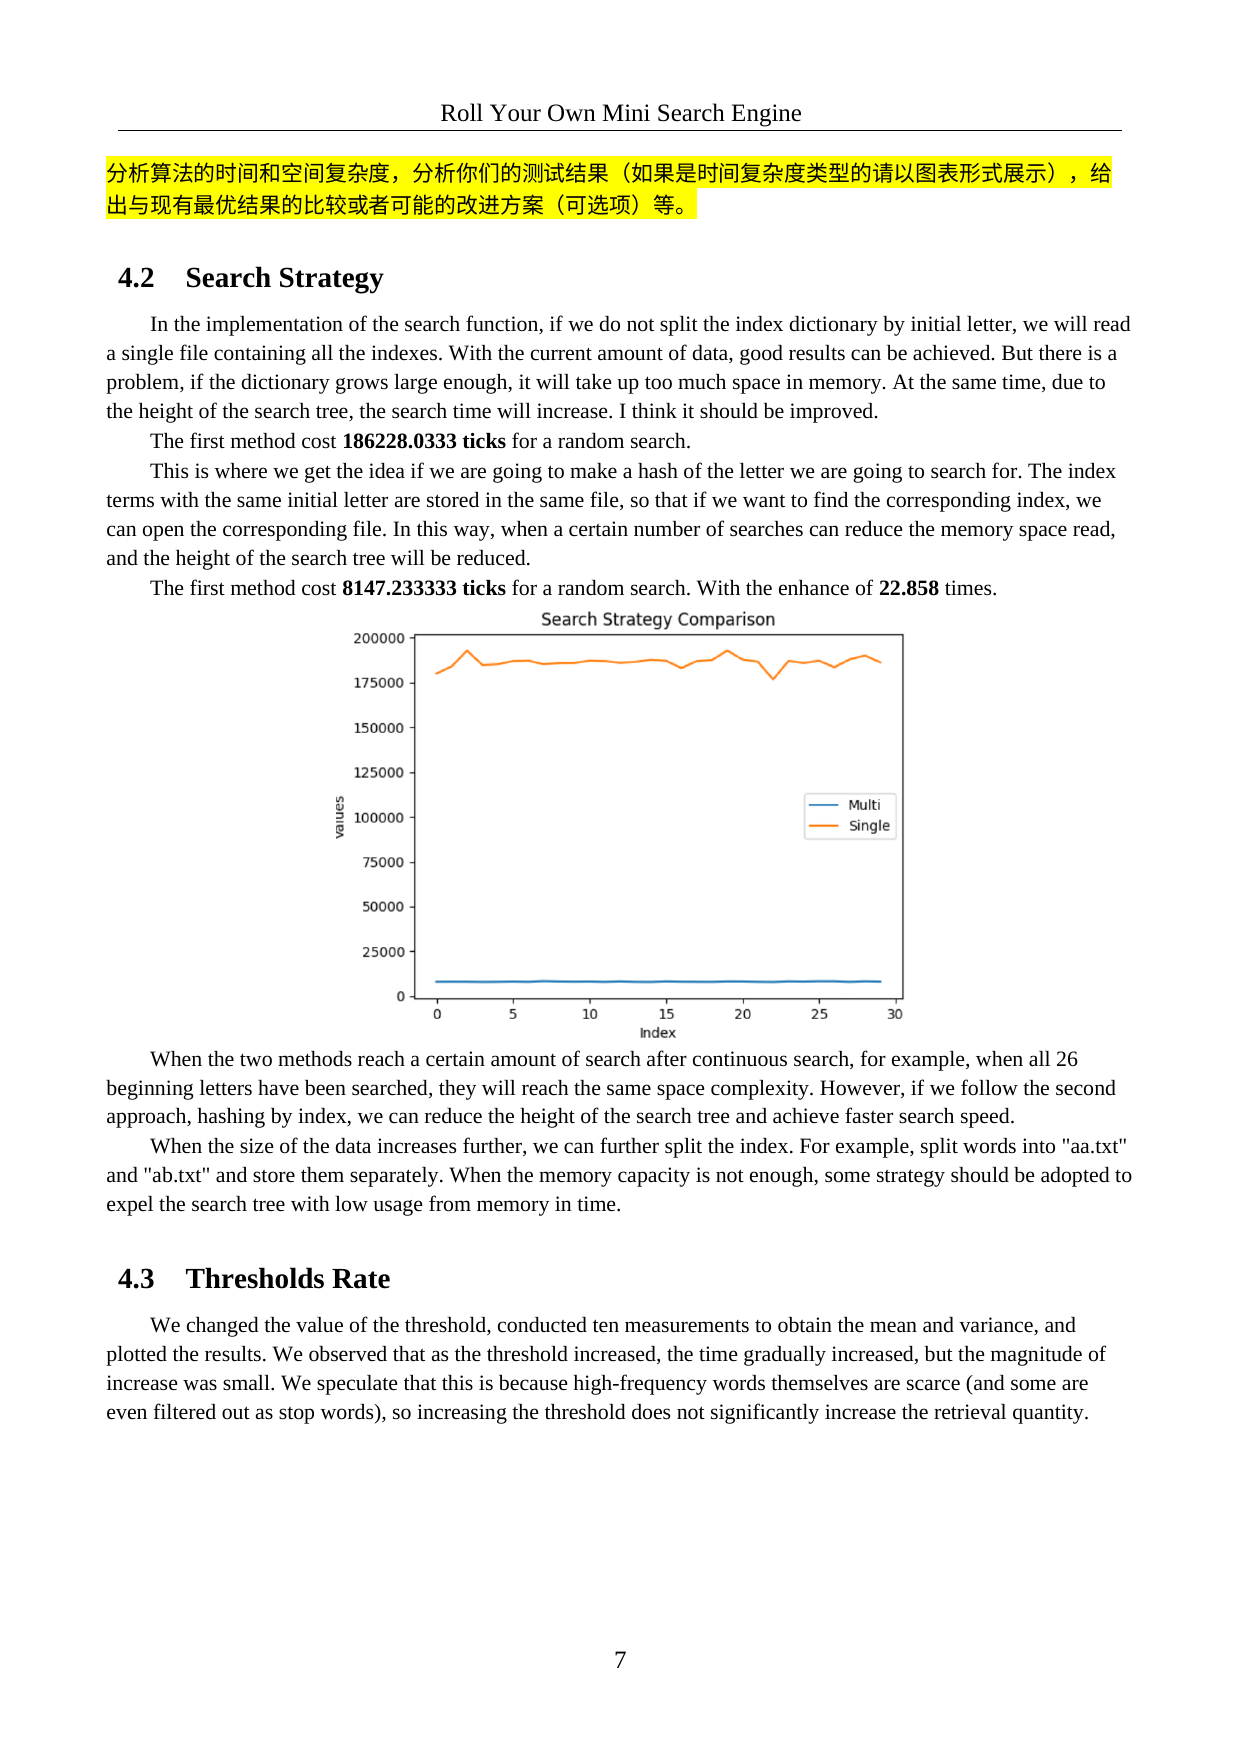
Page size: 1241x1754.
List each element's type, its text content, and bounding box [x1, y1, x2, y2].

subtitle Search Strategy [118, 260, 1134, 293]
text This is where we get the idea if we are going to make a hash of the letter we are going to search for. The index terms with the same initial letter are stored in the same file, so that if we want to find the corresponding index, we can open the corresponding file. In this way, when a certain number of searches can reduce the memory space read, and the height of the search tree will be reduced. [106, 458, 1134, 571]
text In the implementation of the search function, if we do not split the index dictionary by initial letter, we will read a single file containing all the indexes. With the current amount of data, good results can be achieved. But there is a problem, if the dictionary grows large enough, it will take up too much space in memory. At the same time, due to the height of the search tree, the search time will increase. I think it should be improved. [106, 311, 1134, 423]
text The first method cost 186228.0333 ticks for a random search. [106, 428, 1134, 453]
subtitle Thresholds Rate [118, 1261, 1134, 1294]
text When the size of the data increases further, we can further split the index. For example, split words into "aa.txt" and "ab.txt" and store them separately. When the memory capacity is not enough, some strategy should be adopted to expel the search tree with low usage from memory in time. [106, 1133, 1134, 1217]
picture [328, 605, 912, 1041]
text 分析算法的时间和空间复杂度，分析你们的测试结果（如果是时间复杂度类型的请以图表形式展示），给出与现有最优结果的比较或者可能的改进方案（可选项）等。 [697, 156, 1134, 219]
text We changed the value of the threshold, conducted ten measurements to obtain the mean and variance, and plotted the results. We observed that as the threshold increased, the time gradually increased, but the magnitude of increase was small. We speculate that this is because high-frequency words themselves are scarce (and some are even filtered out as stop words), so increasing the threshold does not significantly increase the retrieval quantity. [106, 1312, 1134, 1424]
text When the two methods reach a certain amount of search after continuous search, for example, when all 26 beginning letters have been searched, they will reach the same space complexity. However, if we follow the second approach, hashing by index, we can reduce the height of the search tree and achieve faster search speed. [106, 1046, 1134, 1129]
text The first method cost 8147.233333 ticks for a random search. With the enhance of 22.858 times. [106, 575, 1134, 600]
